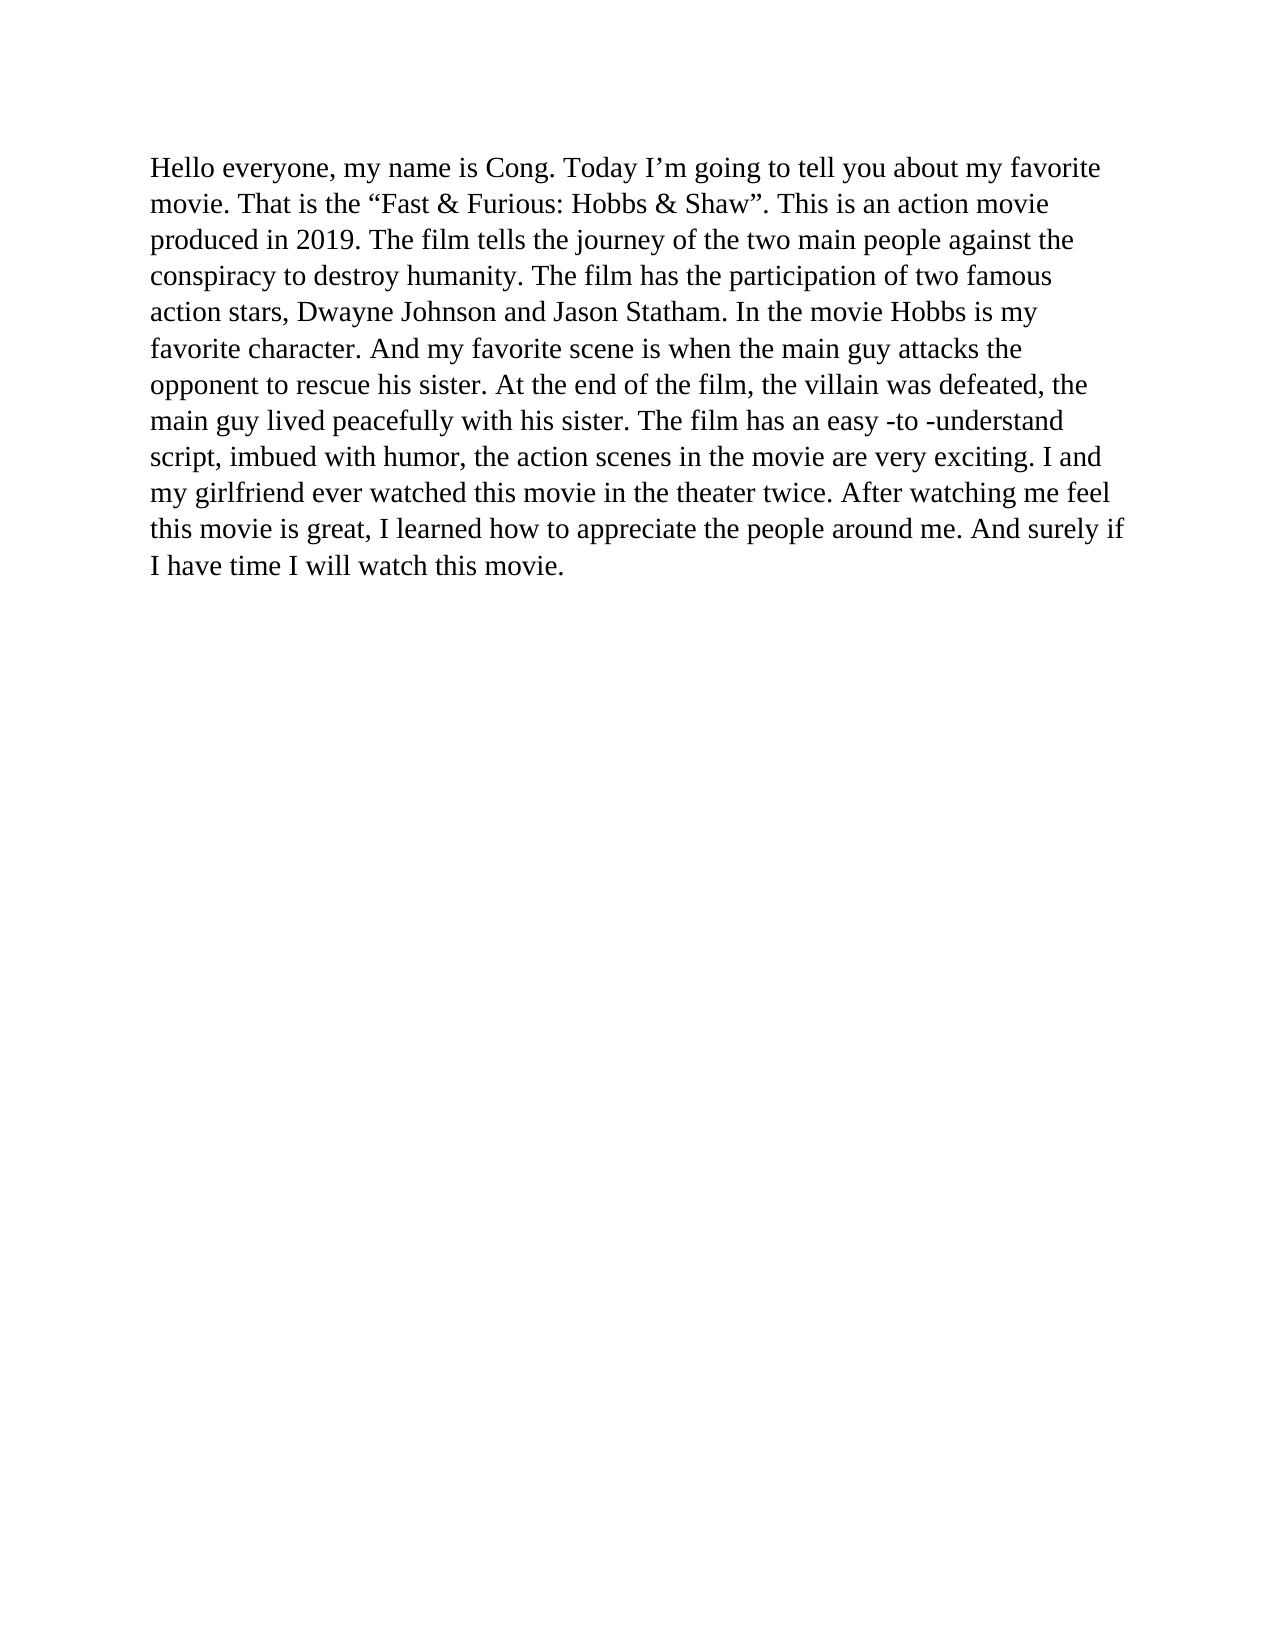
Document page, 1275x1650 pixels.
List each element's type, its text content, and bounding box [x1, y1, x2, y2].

text Hello everyone, my name is Cong. Today I’m going to tell you about my favorite movie. That is the “Fast & Furious: Hobbs & Shaw”. This is an action movie produced in 2019. The film tells the journey of the two main people against the conspiracy to destroy humanity. The film has the participation of two famous action stars, Dwayne Johnson and Jason Statham. In the movie Hobbs is my favorite character. And my favorite scene is when the main guy attacks the opponent to rescue his sister. At the end of the film, the villain was defeated, the main guy lived peacefully with his sister. The film has an easy -to -understand script, imbued with humor, the action scenes in the movie are very exciting. I and my girlfriend ever watched this movie in the theater twice. After watching me feel this movie is great, I learned how to appreciate the people around me. And surely if I have time I will watch this movie. [150, 150, 1125, 581]
